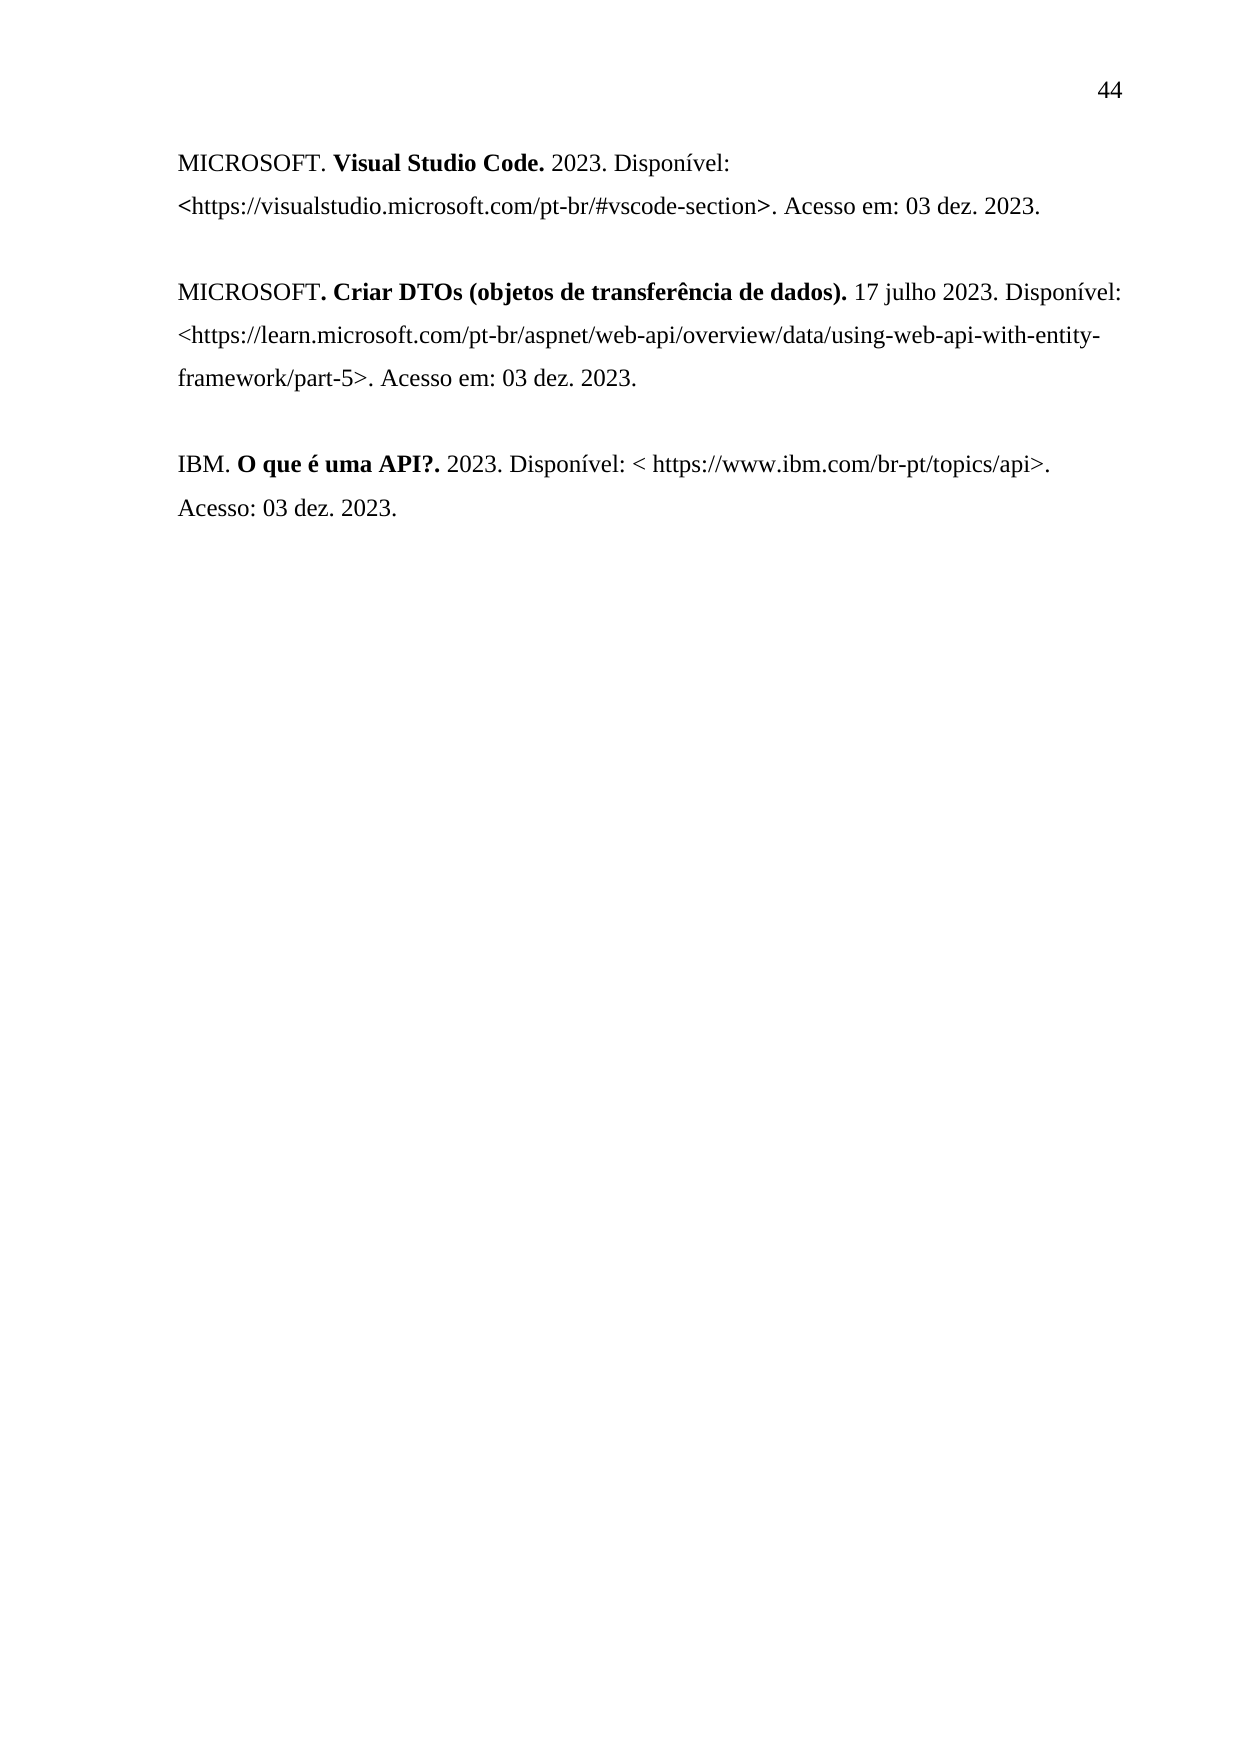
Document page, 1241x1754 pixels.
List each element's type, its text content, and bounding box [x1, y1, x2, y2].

text IBM. O que é uma API?. 2023. Disponível: < https://www.ibm.com/br-pt/topics/api>. Acesso: 03 dez. 2023. [177, 449, 1122, 521]
text MICROSOFT. Visual Studio Code. 2023. Disponível: <https://visualstudio.microsoft.com/pt-br/#vscode-section>. Acesso em: 03 dez. 2023. [177, 148, 1122, 219]
text MICROSOFT. Criar DTOs (objetos de transferência de dados). 17 julho 2023. Disponível: <https://learn.microsoft.com/pt-br/aspnet/web-api/overview/data/using-web-api-with-entity-framework/part-5>. Acesso em: 03 dez. 2023. [177, 277, 1122, 392]
